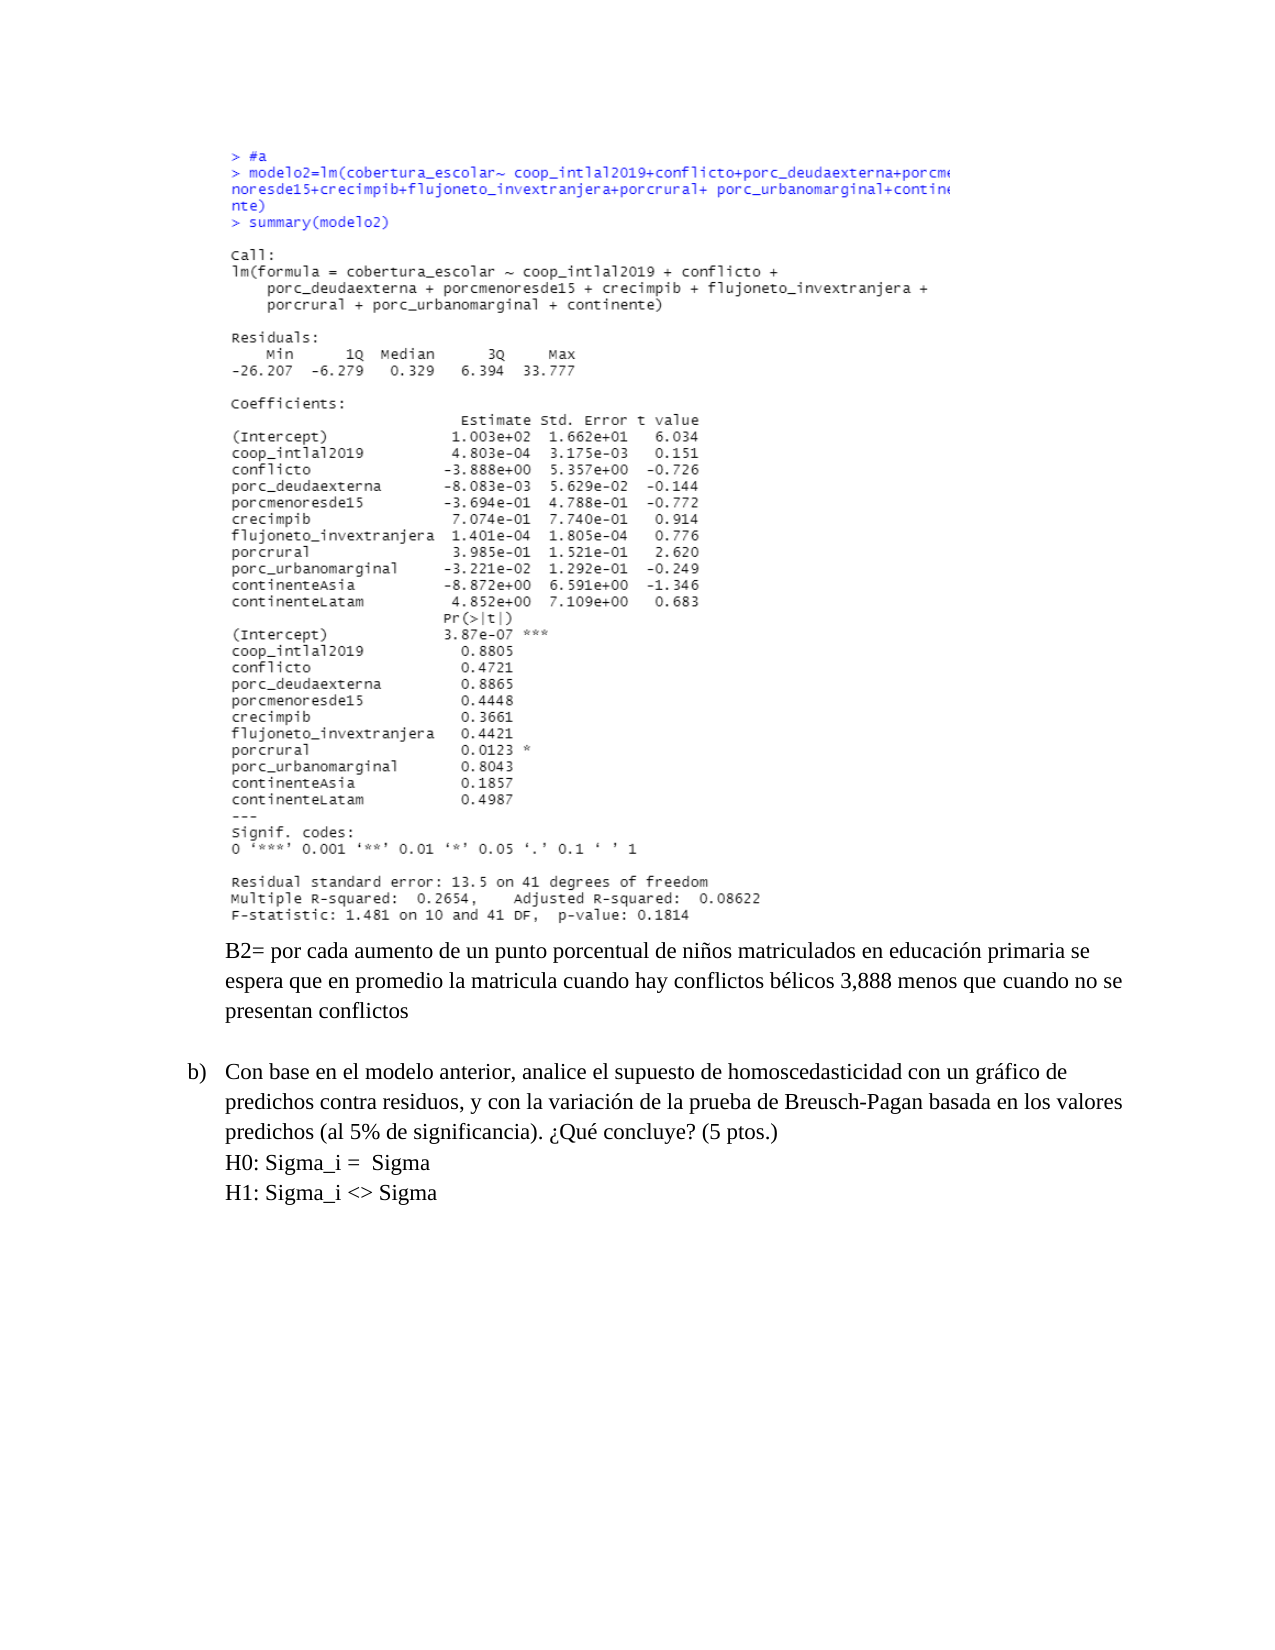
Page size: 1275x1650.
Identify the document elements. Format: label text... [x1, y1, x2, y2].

list H0: Sigma_i = Sigma [225, 1149, 1125, 1175]
list H1: Sigma_i <> Sigma [225, 1179, 1125, 1205]
list Con base en el modelo anterior, analice el supuesto de homoscedasticidad con un gráfico de predichos contra residuos, y con la variación de la prueba de Breusch-Pagan basada en los valores predichos (al 5% de significancia). ¿Qué concluye? (5 ptos.) [187, 1058, 1125, 1145]
picture [225, 150, 950, 933]
list B2= por cada aumento de un punto porcentual de niños matriculados en educación primaria se espera que en promedio la matricula cuando hay conflictos bélicos 3,888 menos que cuando no se presentan conflictos [225, 937, 1125, 1024]
